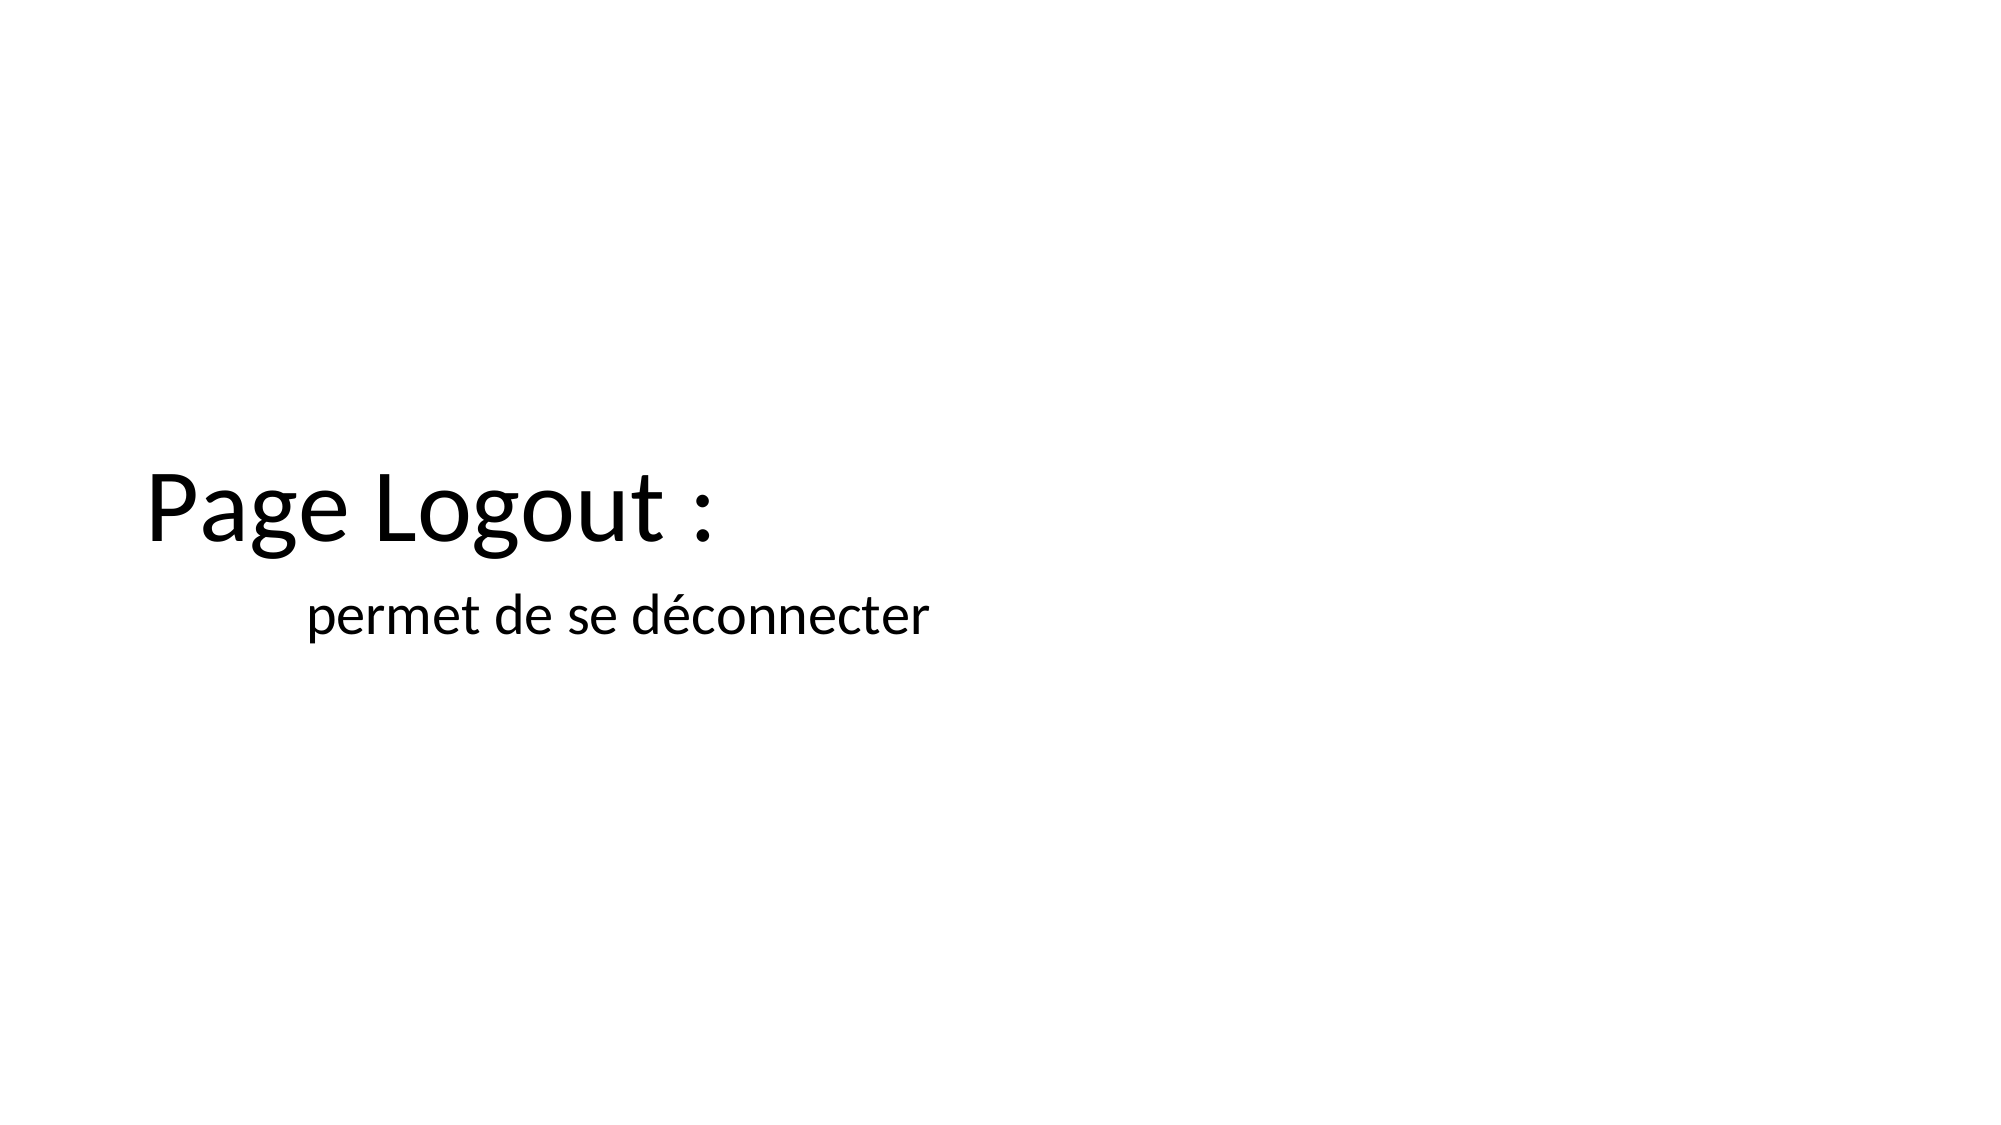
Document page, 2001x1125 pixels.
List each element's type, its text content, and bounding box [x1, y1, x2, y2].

subtitle Page Logout : [145, 441, 1847, 568]
text permet de se déconnecter [293, 578, 1847, 649]
